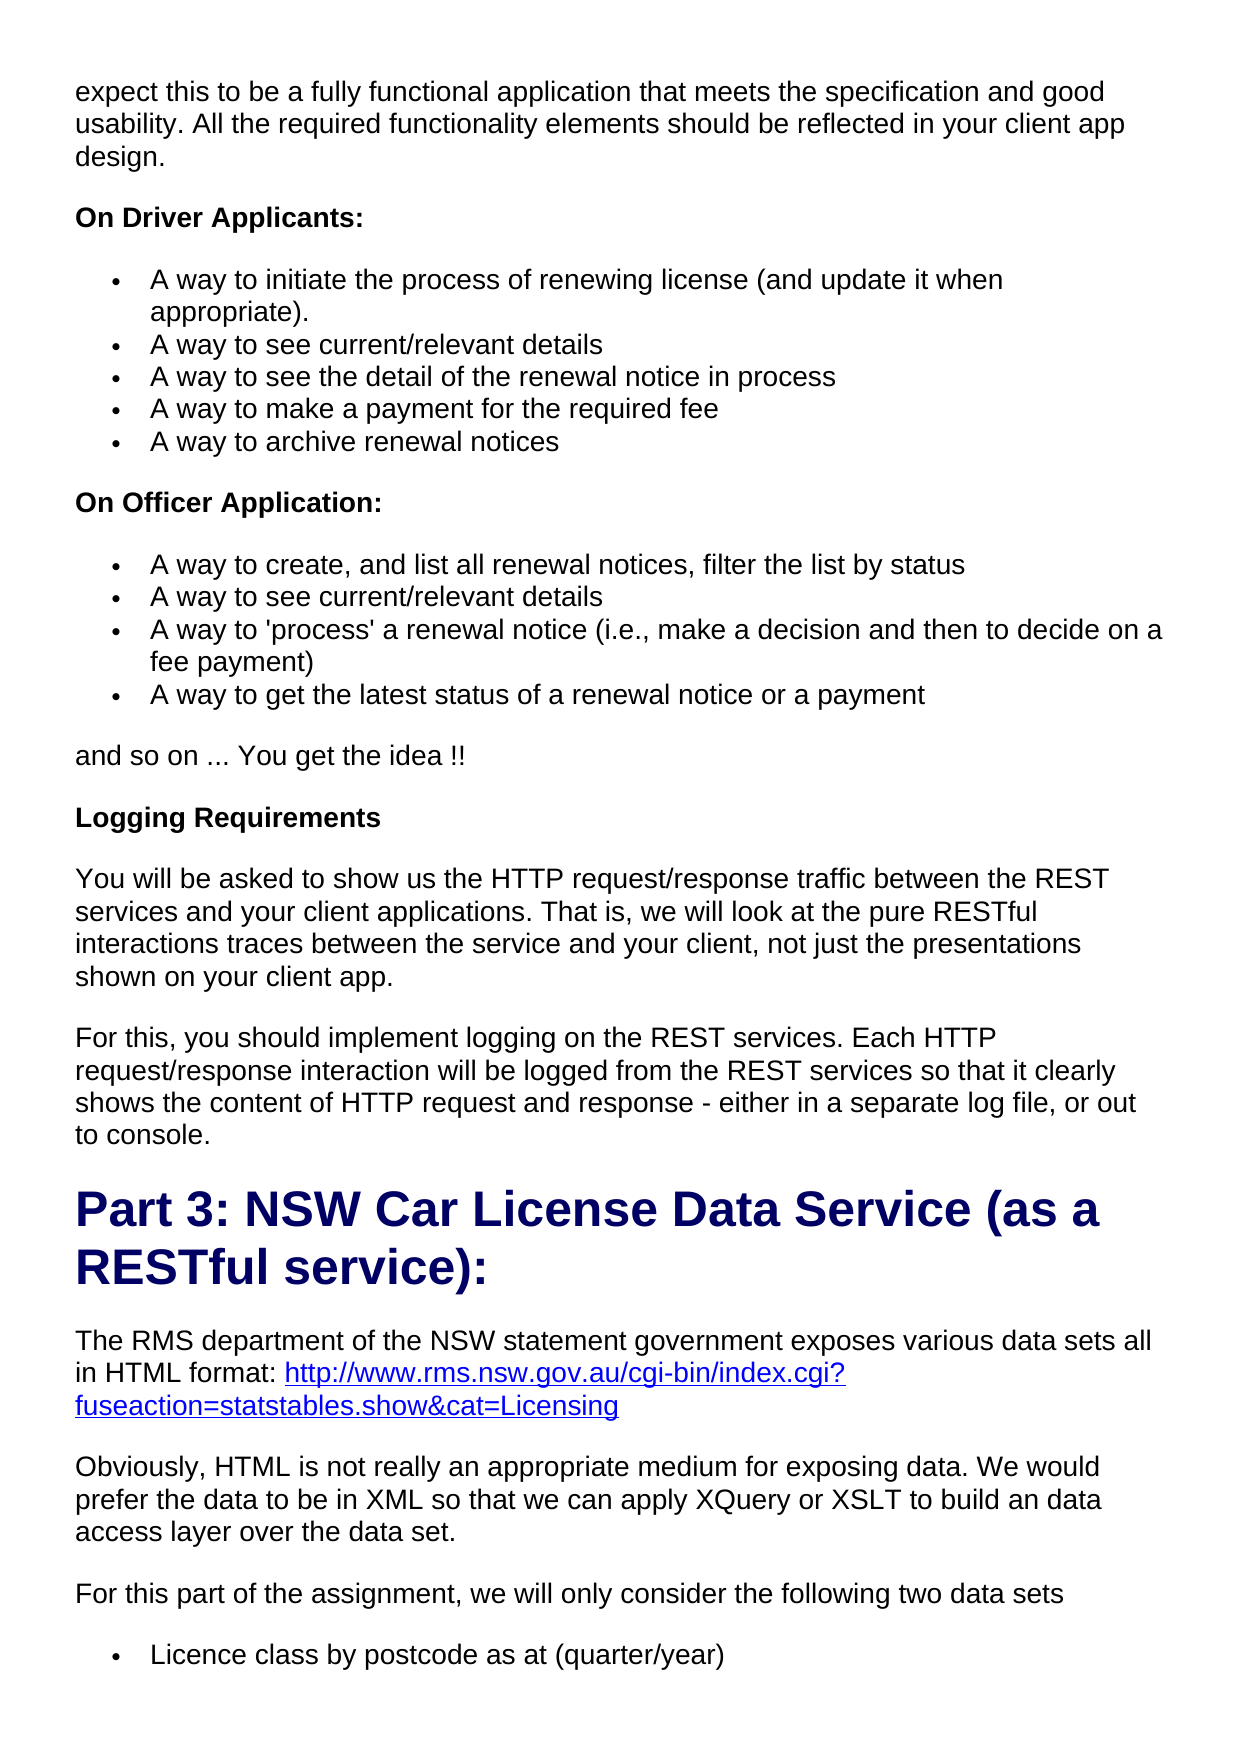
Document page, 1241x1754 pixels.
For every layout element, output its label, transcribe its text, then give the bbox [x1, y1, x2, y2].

list A way to create, and list all renewal notices, filter the list by status [112, 548, 1165, 580]
text Logging Requirements [75, 801, 1165, 833]
text Part 3: NSW Car License Data Service (as a RESTful service): [75, 1180, 1165, 1295]
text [75, 75, 1165, 172]
text On Officer Application: [75, 486, 1165, 519]
list A way to get the latest status of a renewal notice or a payment [112, 678, 1165, 710]
text You will be asked to show us the HTTP request/response traffic between the REST services and your client applications. That is, we will look at the pure RESTful interactions traces between the service and your client, not just the presentations shown on your client app. [75, 862, 1165, 992]
text The RMS department of the NSW statement government exposes various data sets all in HTML format: http://www.rms.nsw.gov.au/cgi-bin/index.cgi?fuseaction=statstables.show&cat=Licensing [75, 1324, 1165, 1421]
list A way to make a payment for the required fee [112, 392, 1165, 425]
text and so on ... You get the idea !! [75, 739, 1165, 772]
text For this, you should implement logging on the REST services. Each HTTP request/response interaction will be logged from the REST services so that it clearly shows the content of HTTP request and response - either in a separate log file, or out to console. [75, 1021, 1165, 1151]
list A way to archive renewal notices [112, 425, 1165, 457]
list A way to see current/relevant details [112, 328, 1165, 360]
text For this part of the assignment, we will only consider the following two data sets [75, 1577, 1165, 1609]
list Licence class by postcode as at (quarter/year) [112, 1638, 1165, 1671]
list A way to 'process' a renewal notice (i.e., make a decision and then to decide on a fee payment) [112, 613, 1165, 678]
text On Driver Applicants: [75, 201, 1165, 234]
list A way to see the detail of the renewal notice in process [112, 360, 1165, 392]
list A way to see current/relevant details [112, 580, 1165, 613]
list A way to initiate the process of renewing license (and update it when appropriate). [112, 263, 1165, 328]
text Obviously, HTML is not really an appropriate medium for exposing data. We would prefer the data to be in XML so that we can apply XQuery or XSLT to build an data access layer over the data set. [75, 1450, 1165, 1547]
